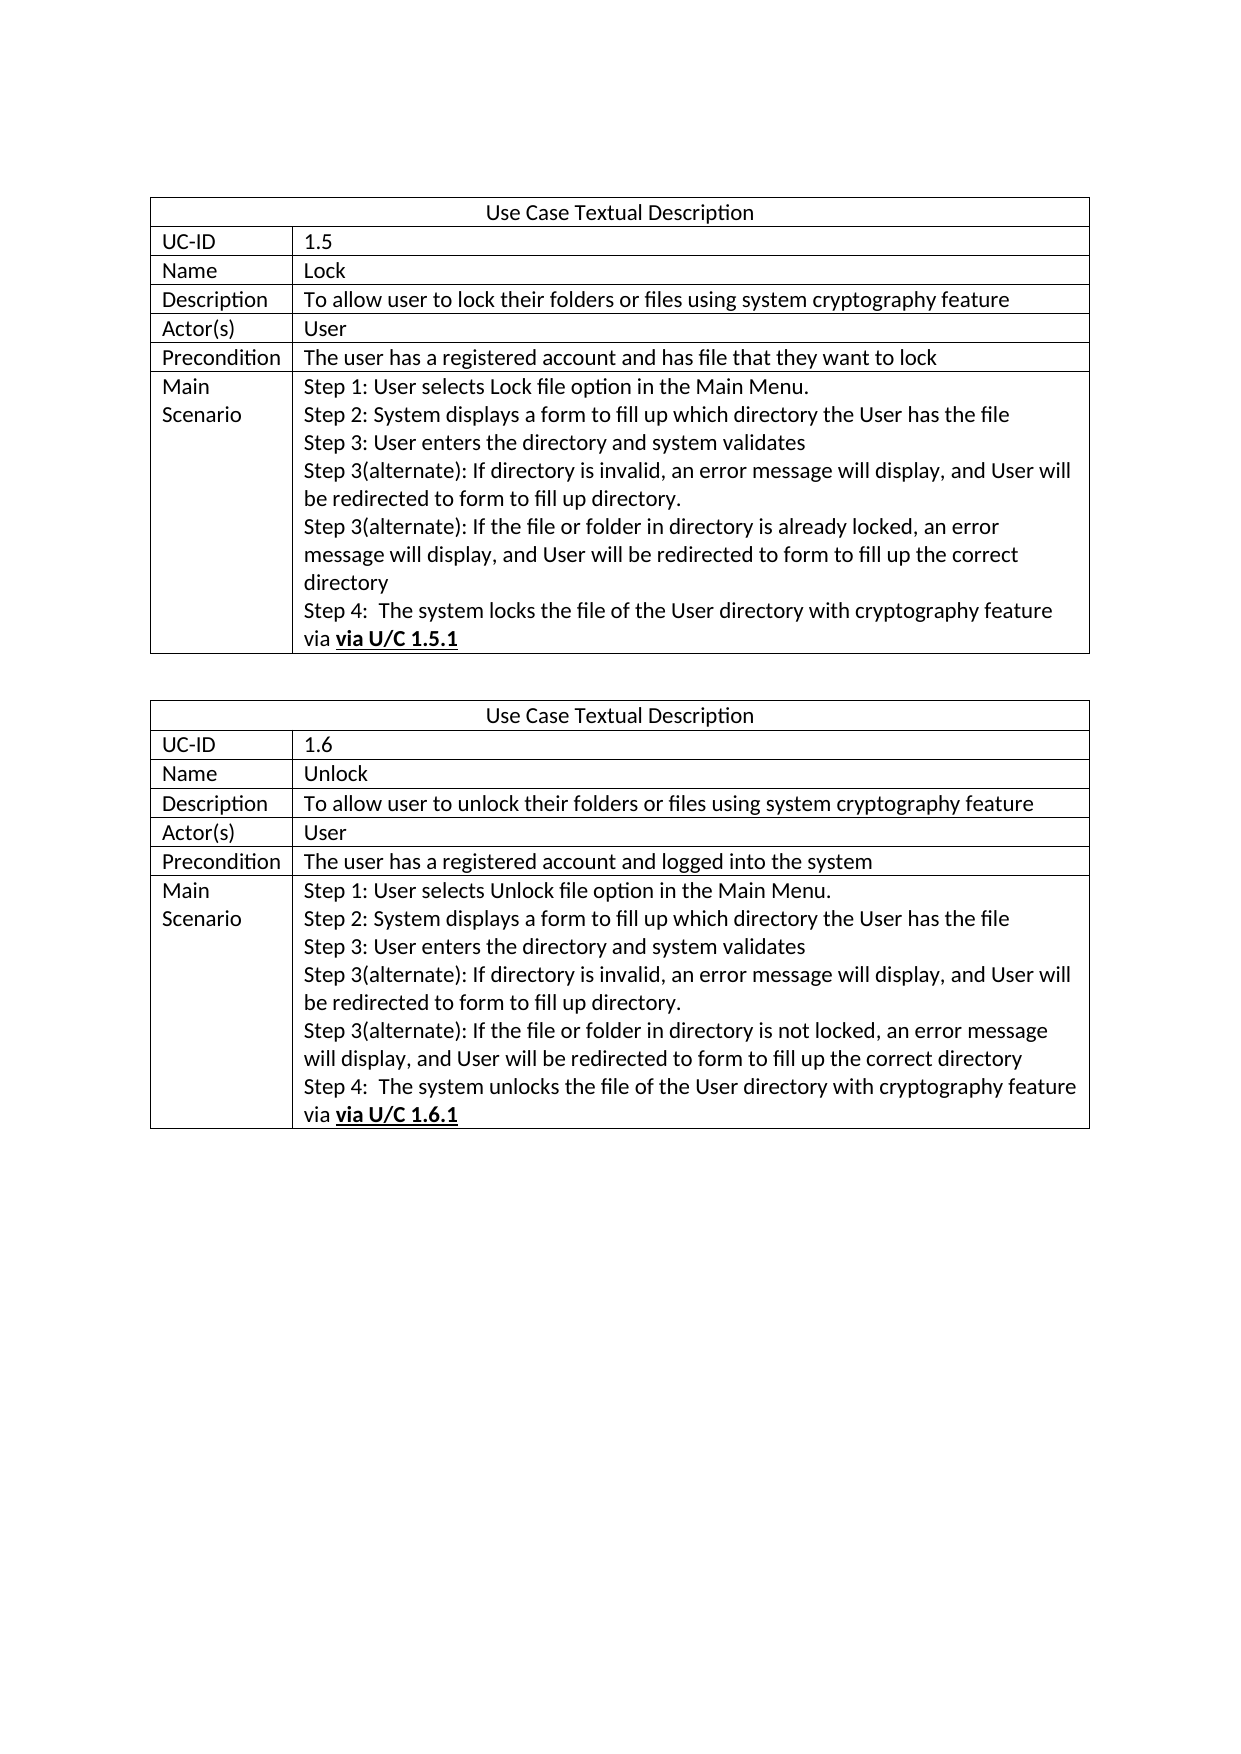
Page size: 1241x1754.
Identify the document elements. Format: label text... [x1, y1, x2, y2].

table_cell Precondition [151, 847, 292, 875]
table_cell Description [151, 789, 292, 817]
table_cell User [293, 818, 1089, 846]
table_cell Main Scenario [151, 372, 292, 652]
table_cell Precondition [151, 343, 292, 371]
table_cell Name [151, 256, 292, 284]
table_cell To allow user to unlock their folders or files using system cryptography feature [293, 789, 1089, 817]
table_cell Actor(s) [151, 818, 292, 846]
table_cell To allow user to lock their folders or files using system cryptography feature [293, 285, 1089, 313]
table_cell The user has a registered account and logged into the system [293, 847, 1089, 875]
table_header Use Case Textual Description [151, 198, 1089, 226]
table_cell Description [151, 285, 292, 313]
table_cell User [293, 314, 1089, 342]
table_cell Step 1: User selects Unlock file option in the Main Menu. Step 2: System displays a form to fill up which directory the User has the file Step 3: User enters the directory and system validates Step 3(alternate): If directory is invalid, an error message will display, and User will be redirected to form to fill up directory. Step 3(alternate): If the file or folder in directory is not locked, an error message will display, and User will be redirected to form to fill up the correct directory Step 4: The system unlocks the file of the User directory with cryptography feature via via U/C 1.6.1 [293, 876, 1089, 1128]
table_cell Lock [293, 256, 1089, 284]
table_cell 1.5 [293, 227, 1089, 255]
table_cell The user has a registered account and has file that they want to lock [293, 343, 1089, 371]
table_cell Actor(s) [151, 314, 292, 342]
table_cell 1.6 [293, 731, 1089, 758]
table_cell Name [151, 760, 292, 788]
table_cell UC-ID [151, 731, 292, 758]
table_cell Step 1: User selects Lock file option in the Main Menu. Step 2: System displays a form to fill up which directory the User has the file Step 3: User enters the directory and system validates Step 3(alternate): If directory is invalid, an error message will display, and User will be redirected to form to fill up directory. Step 3(alternate): If the file or folder in directory is already locked, an error message will display, and User will be redirected to form to fill up the correct directory Step 4: The system locks the file of the User directory with cryptography feature via via U/C 1.5.1 [293, 372, 1089, 652]
table_header Use Case Textual Description [151, 701, 1089, 729]
table_cell Unlock [293, 760, 1089, 788]
table_cell UC-ID [151, 227, 292, 255]
table_cell Main Scenario [151, 876, 292, 1128]
